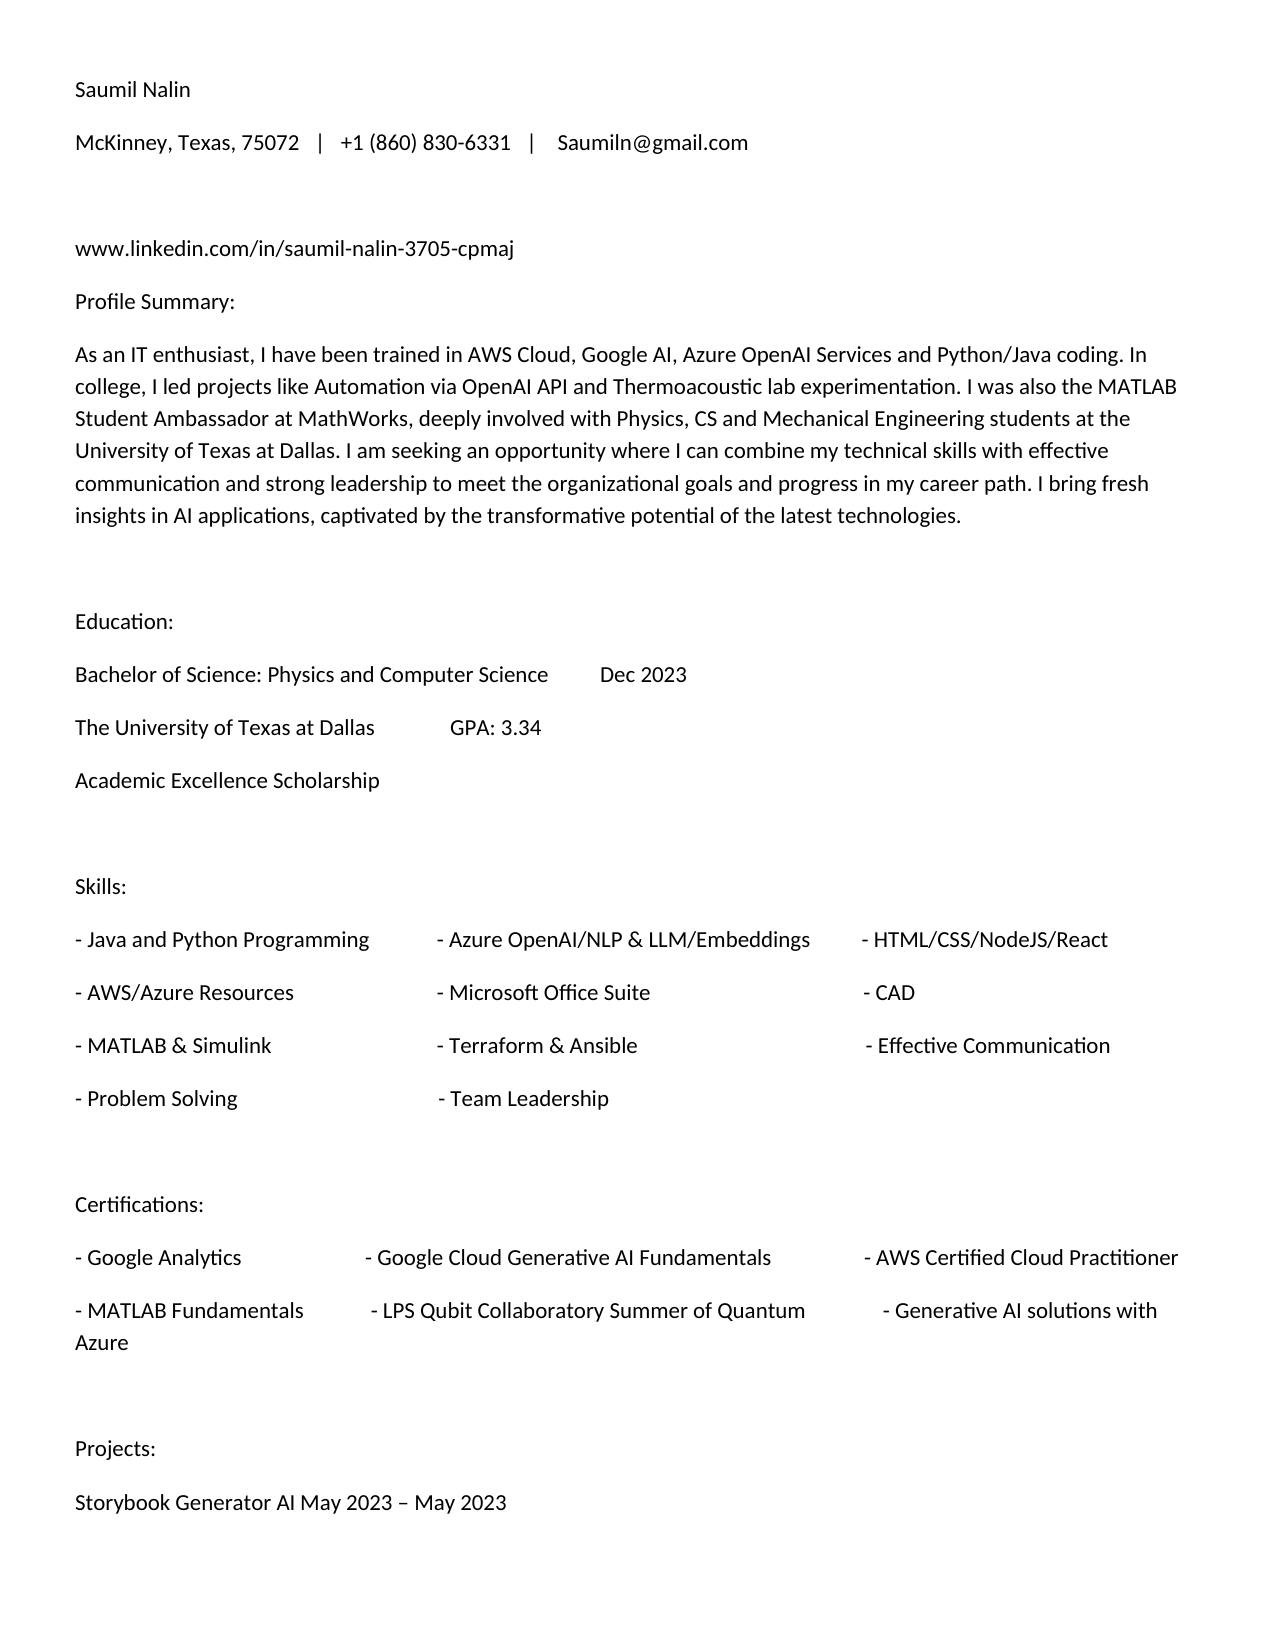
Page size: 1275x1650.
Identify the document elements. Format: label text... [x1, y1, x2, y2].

text - Google Analytics - Google Cloud Generative AI Fundamentals - AWS Certified Cloud Practitioner [75, 1243, 1200, 1271]
text www.linkedin.com/in/saumil-nalin-3705-cpmaj [75, 234, 1200, 262]
text As an IT enthusiast, I have been trained in AWS Cloud, Google AI, Azure OpenAI Services and Python/Java coding. In college, I led projects like Automation via OpenAI API and Thermoacoustic lab experimentation. I was also the MATLAB Student Ambassador at MathWorks, deeply involved with Physics, CS and Mechanical Engineering students at the University of Texas at Dallas. I am seeking an opportunity where I can combine my technical skills with effective communication and strong leadership to meet the organizational goals and progress in my career path. I bring fresh insights in AI applications, captivated by the transformative potential of the latest technologies. [75, 340, 1200, 529]
text McKinney, Texas, 75072 | +1 (860) 830-6331 | Saumiln@gmail.com [75, 128, 1200, 156]
text - Java and Python Programming - Azure OpenAI/NLP & LLM/Embeddings - HTML/CSS/NodeJS/React [75, 925, 1200, 953]
text Certifications: [75, 1190, 1200, 1218]
text Projects: [75, 1434, 1200, 1463]
text Academic Excellence Scholarship [75, 766, 1200, 794]
text Saumil Nalin [75, 75, 1200, 103]
text - MATLAB & Simulink - Terraform & Ansible - Effective Communication [75, 1031, 1200, 1059]
text - Problem Solving - Team Leadership [75, 1084, 1200, 1112]
text - AWS/Azure Resources - Microsoft Office Suite - CAD [75, 978, 1200, 1006]
text Storybook Generator AI May 2023 – May 2023 [75, 1488, 1200, 1516]
text Bachelor of Science: Physics and Computer Science Dec 2023 [75, 660, 1200, 688]
text Profile Summary: [75, 287, 1200, 315]
text - MATLAB Fundamentals - LPS Qubit Collaboratory Summer of Quantum - Generative AI solutions with Azure [75, 1296, 1200, 1357]
text Education: [75, 607, 1200, 635]
text Skills: [75, 872, 1200, 900]
text The University of Texas at Dallas GPA: 3.34 [75, 713, 1200, 741]
